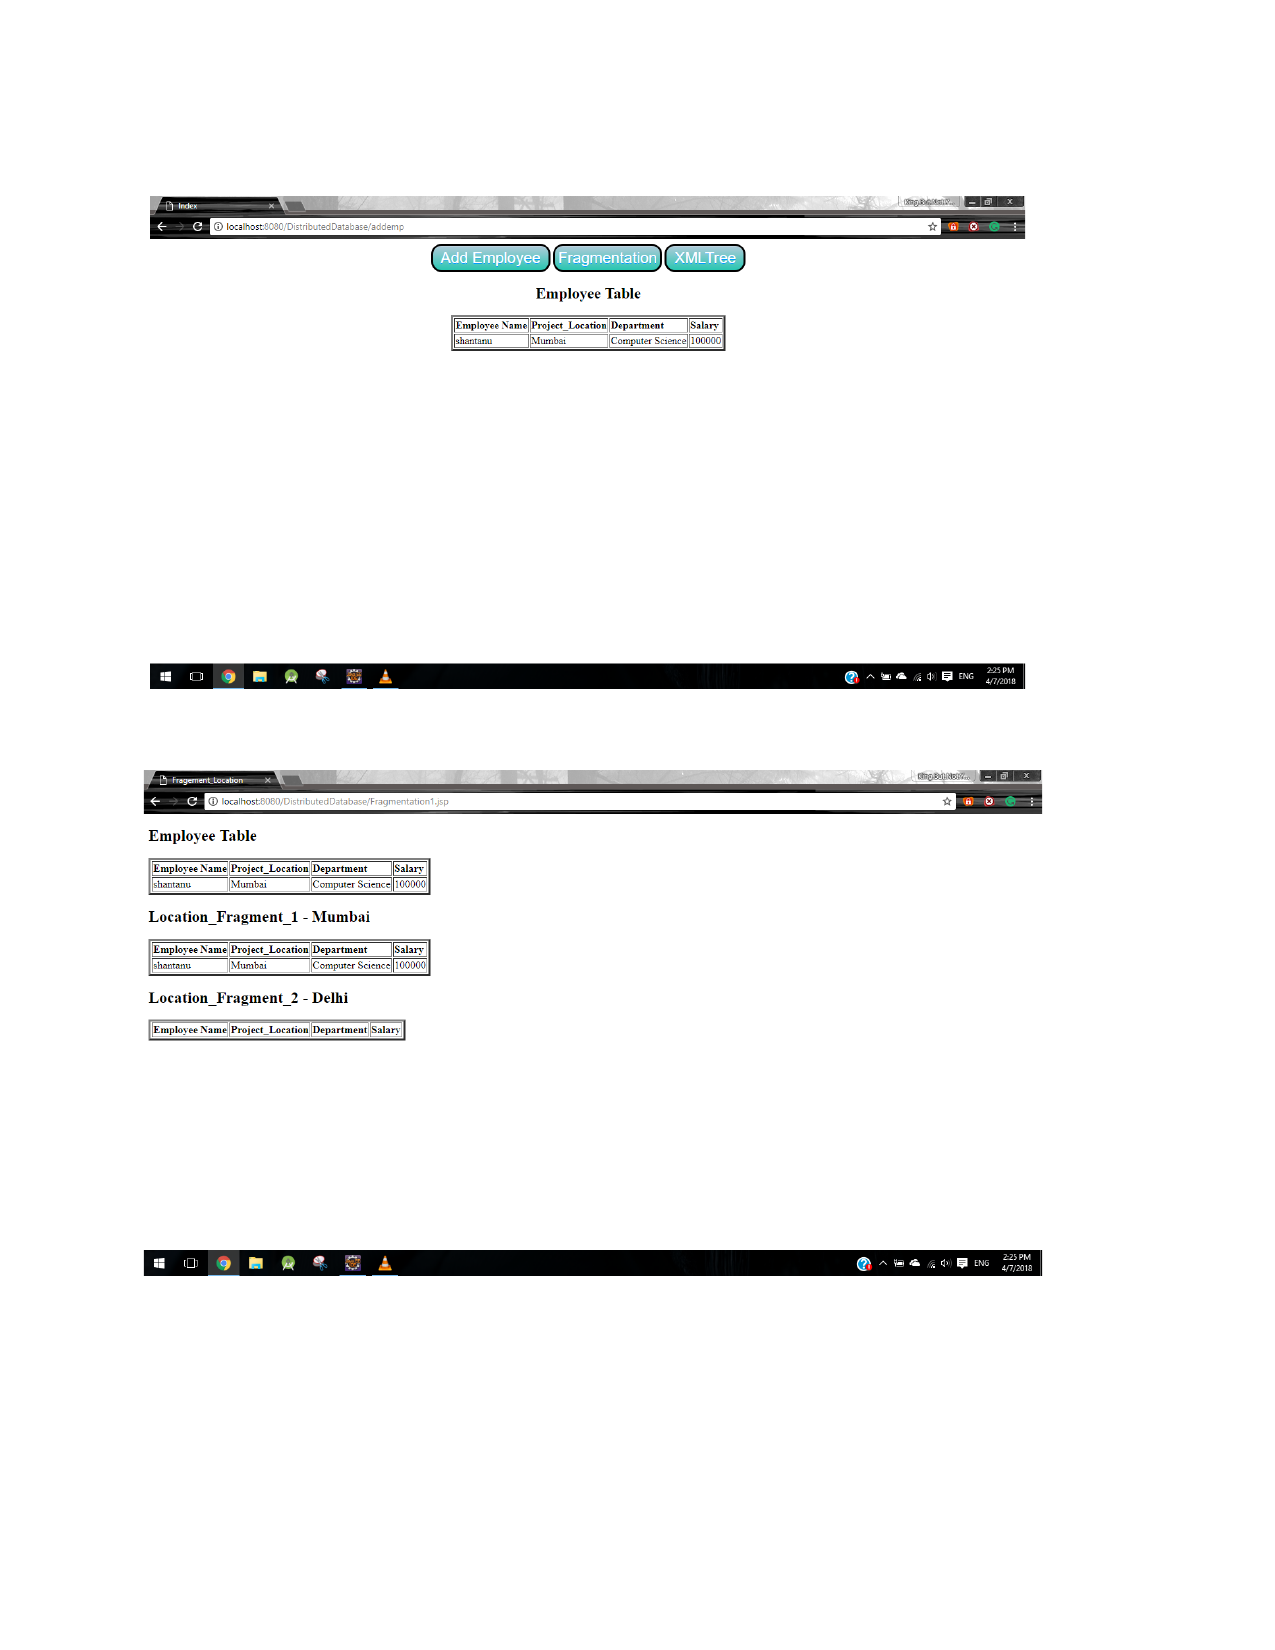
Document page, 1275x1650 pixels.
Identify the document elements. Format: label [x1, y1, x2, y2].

picture [150, 196, 1025, 689]
picture [143, 770, 1043, 1276]
